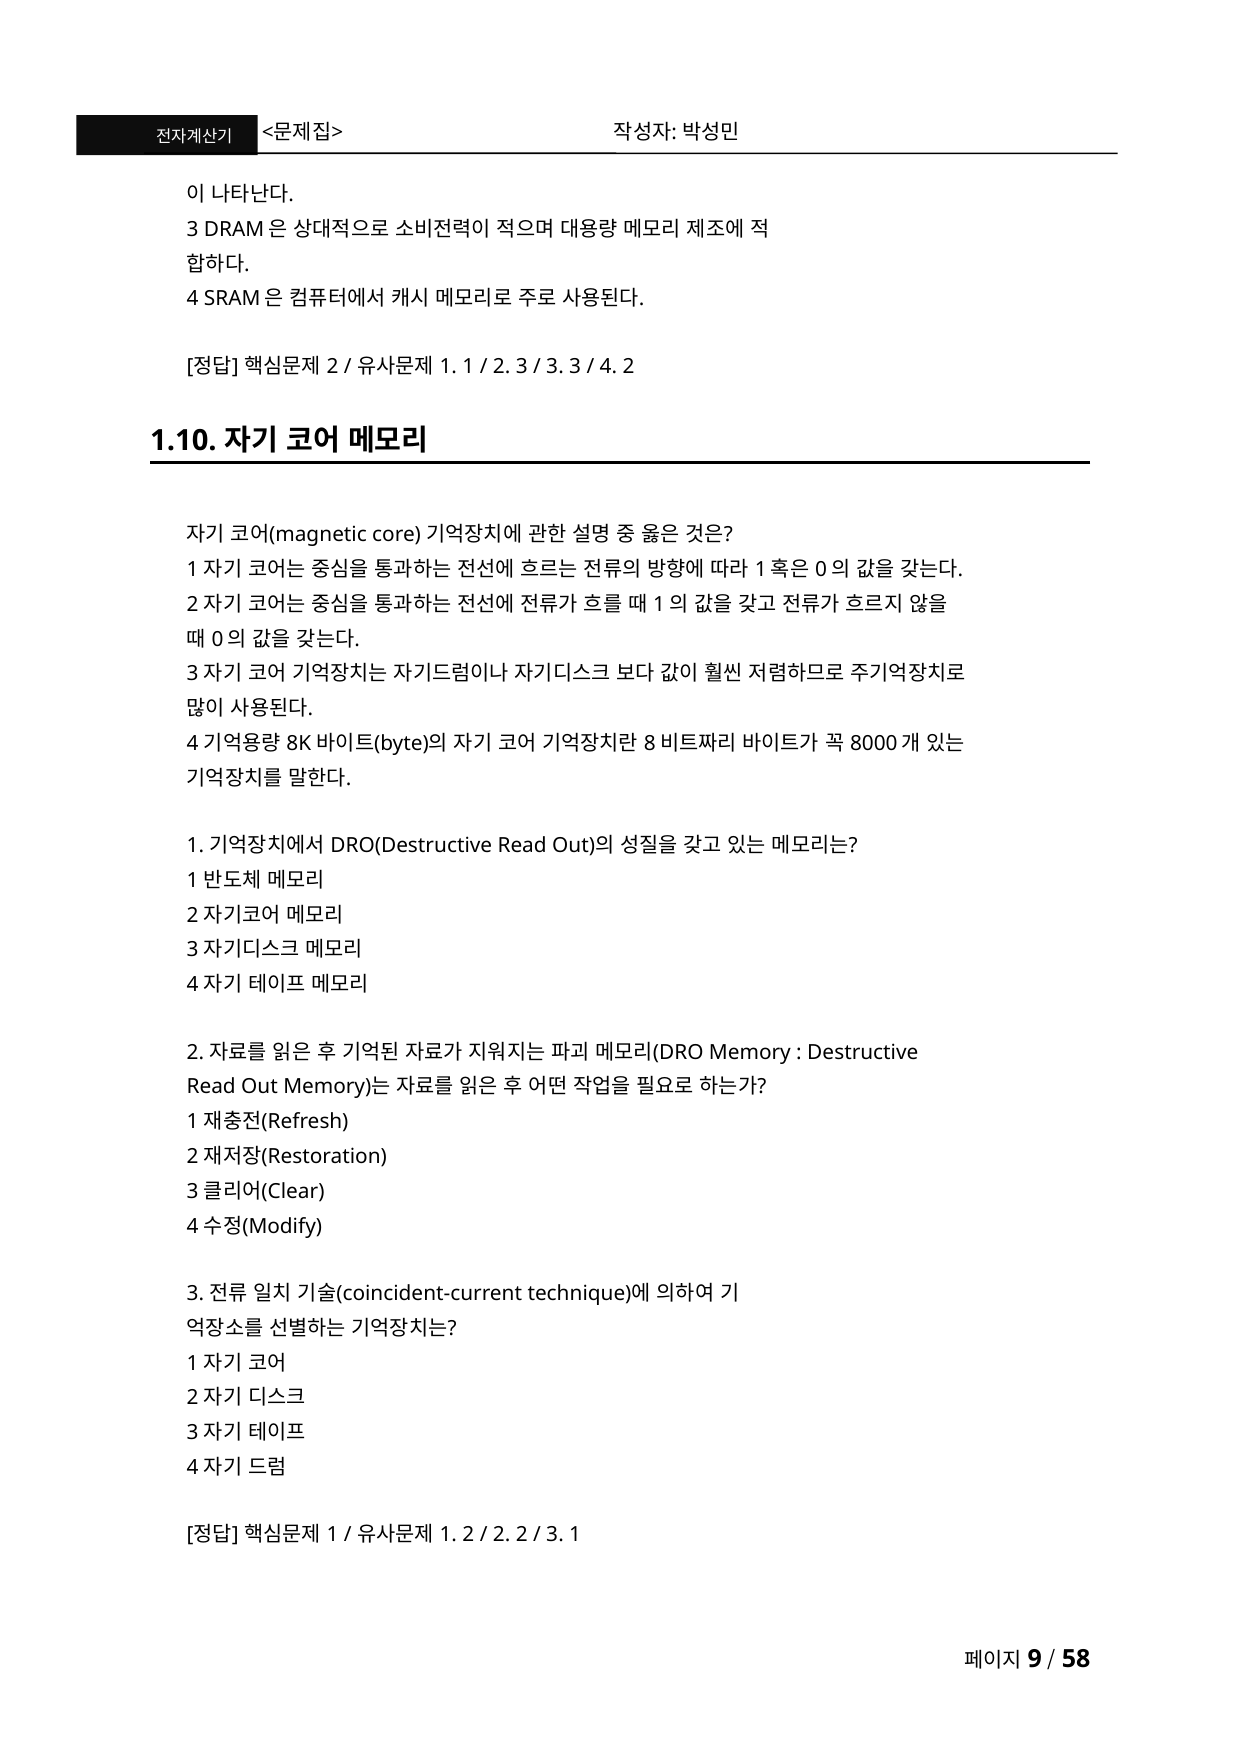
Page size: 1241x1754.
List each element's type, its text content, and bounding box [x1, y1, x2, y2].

text 2. 자료를 읽은 후 기억된 자료가 지워지는 파괴 메모리(DRO Memory : Destructive [186, 1035, 1090, 1065]
text 때 0의 값을 갖는다. [186, 622, 1090, 652]
text 4 기억용량 8K 바이트(byte)의 자기 코어 기억장치란 8비트짜리 바이트가 꼭 8000개 있는 [186, 726, 1090, 756]
text 2 자기 코어는 중심을 통과하는 전선에 전류가 흐를 때 1의 값을 갖고 전류가 흐르지 않을 [186, 587, 1090, 617]
text 3. 전류 일치 기술(coincident-current technique)에 의하여 기 [186, 1276, 1090, 1307]
text 많이 사용된다. [186, 691, 1090, 722]
text 억장소를 선별하는 기억장치는? [186, 1311, 1090, 1341]
text 3 클리어(Clear) [186, 1174, 1090, 1204]
text 4 수정(Modify) [186, 1209, 1090, 1239]
text 3 DRAM은 상대적으로 소비전력이 적으며 대용량 메모리 제조에 적 [186, 212, 1090, 242]
text 2 재저장(Restoration) [186, 1139, 1090, 1169]
text 합하다. [186, 247, 1090, 277]
text [정답] 핵심문제 1 / 유사문제 1. 2 / 2. 2 / 3. 1 [186, 1518, 1090, 1548]
text 4 SRAM은 컴퓨터에서 캐시 메모리로 주로 사용된다. [186, 282, 1090, 312]
text [정답] 핵심문제 2 / 유사문제 1. 1 / 2. 3 / 3. 3 / 4. 2 [186, 349, 1090, 379]
text 1 반도체 메모리 [186, 863, 1090, 893]
text 3 자기디스크 메모리 [186, 933, 1090, 963]
text 1. 기억장치에서 DRO(Destructive Read Out)의 성질을 갖고 있는 메모리는? [186, 828, 1090, 859]
text 이 나타난다. [186, 177, 1090, 207]
text 1 재충전(Refresh) [186, 1104, 1090, 1135]
text 4 자기 테이프 메모리 [186, 967, 1090, 998]
text 2 자기코어 메모리 [186, 898, 1090, 928]
text 4 자기 드럼 [186, 1450, 1090, 1481]
text 1 자기 코어는 중심을 통과하는 전선에 흐르는 전류의 방향에 따라 1혹은 0의 값을 갖는다. [186, 552, 1090, 582]
text 자기 코어 메모리 [150, 416, 1090, 461]
text 3 자기 코어 기억장치는 자기드럼이나 자기디스크 보다 값이 훨씬 저렴하므로 주기억장치로 [186, 657, 1090, 687]
text 3 자기 테이프 [186, 1415, 1090, 1446]
text 기억장치를 말한다. [186, 761, 1090, 791]
text 자기 코어(magnetic core) 기억장치에 관한 설명 중 옳은 것은? [186, 517, 1090, 548]
text Read Out Memory)는 자료를 읽은 후 어떤 작업을 필요로 하는가? [150, 1070, 1090, 1100]
text 2 자기 디스크 [186, 1381, 1090, 1411]
text 1 자기 코어 [186, 1346, 1090, 1376]
